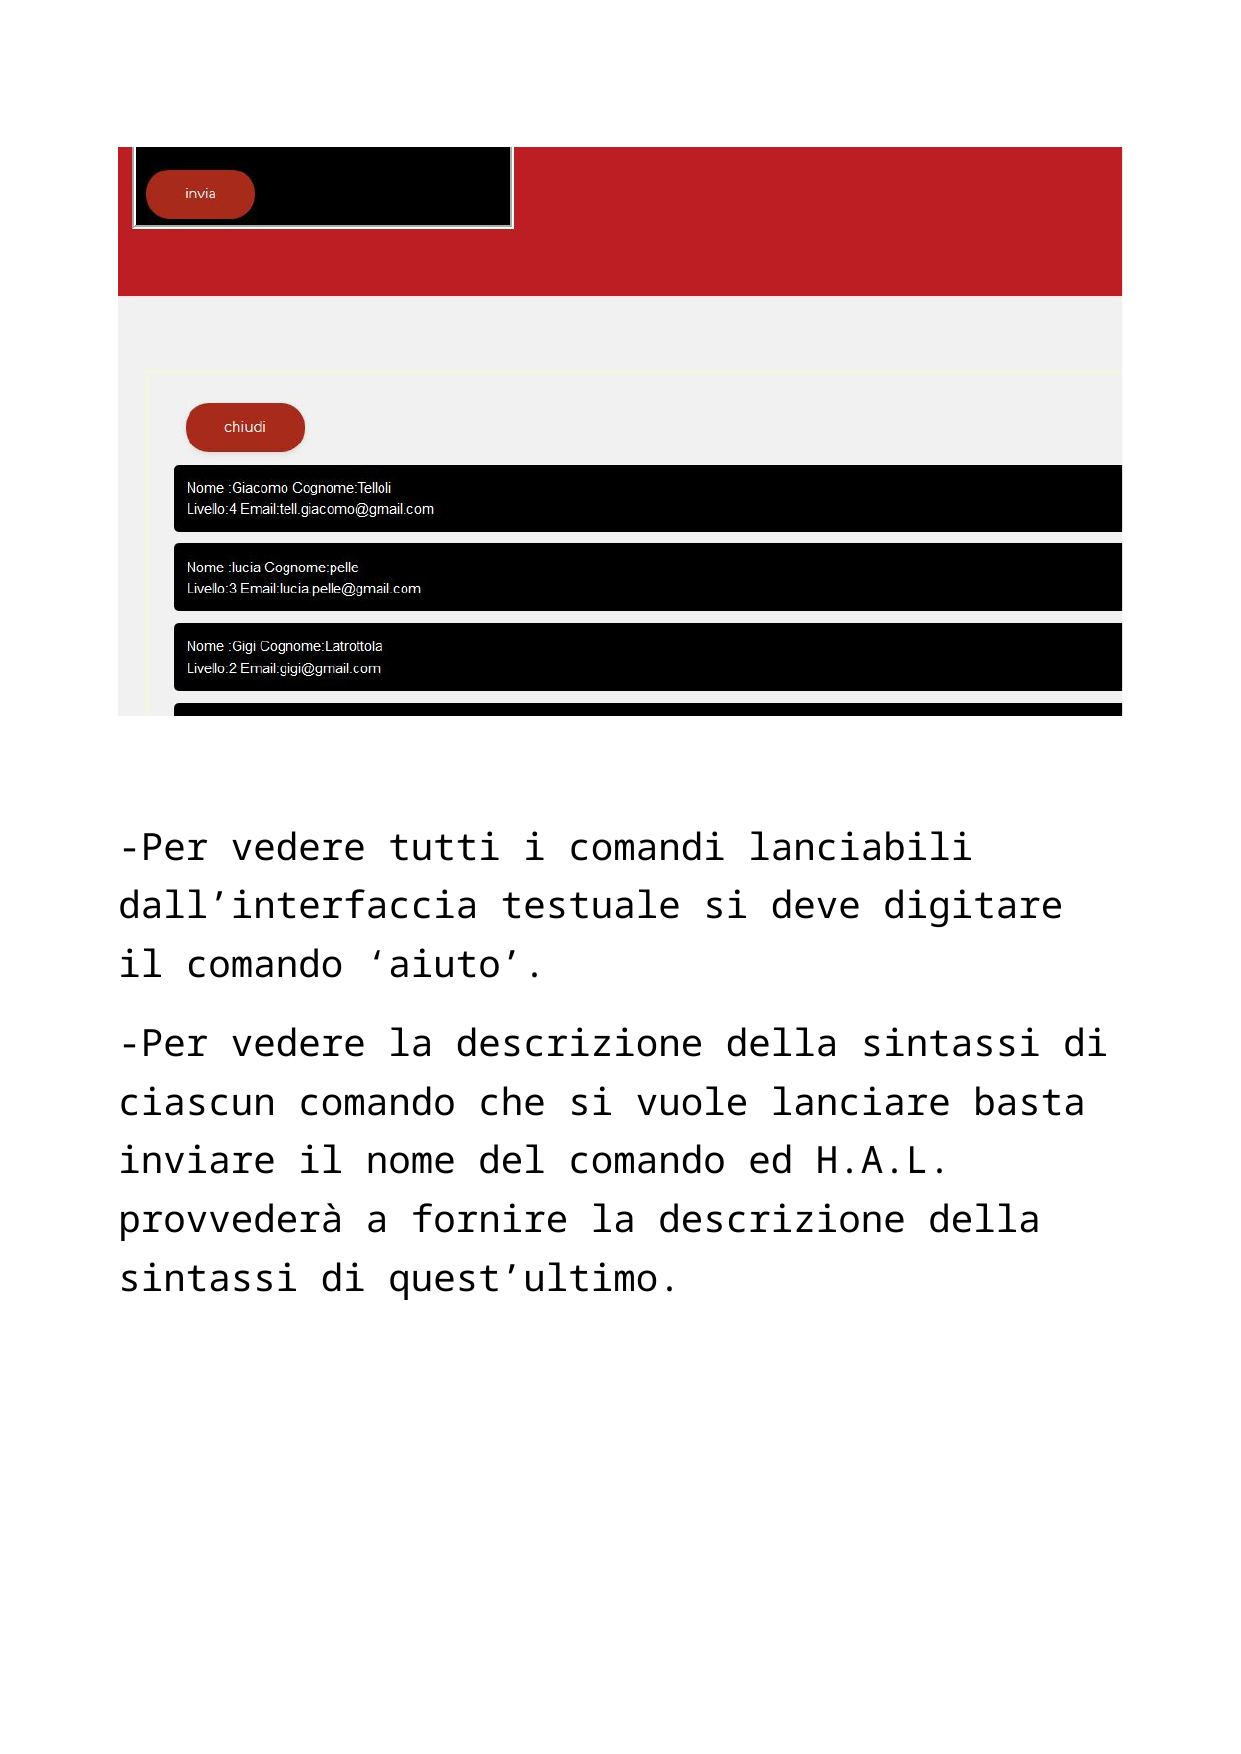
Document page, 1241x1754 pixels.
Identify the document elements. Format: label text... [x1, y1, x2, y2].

text -Per vedere la descrizione della sintassi di ciascun comando che si vuole lanciare basta inviare il nome del comando ed H.A.L. provvederà a fornire la descrizione della sintassi di quest’ultimo. [118, 1017, 1122, 1302]
text -Per vedere tutti i comandi lanciabili dall’interfaccia testuale si deve digitare il comando ‘aiuto’. [118, 820, 1122, 988]
picture [118, 147, 1123, 716]
